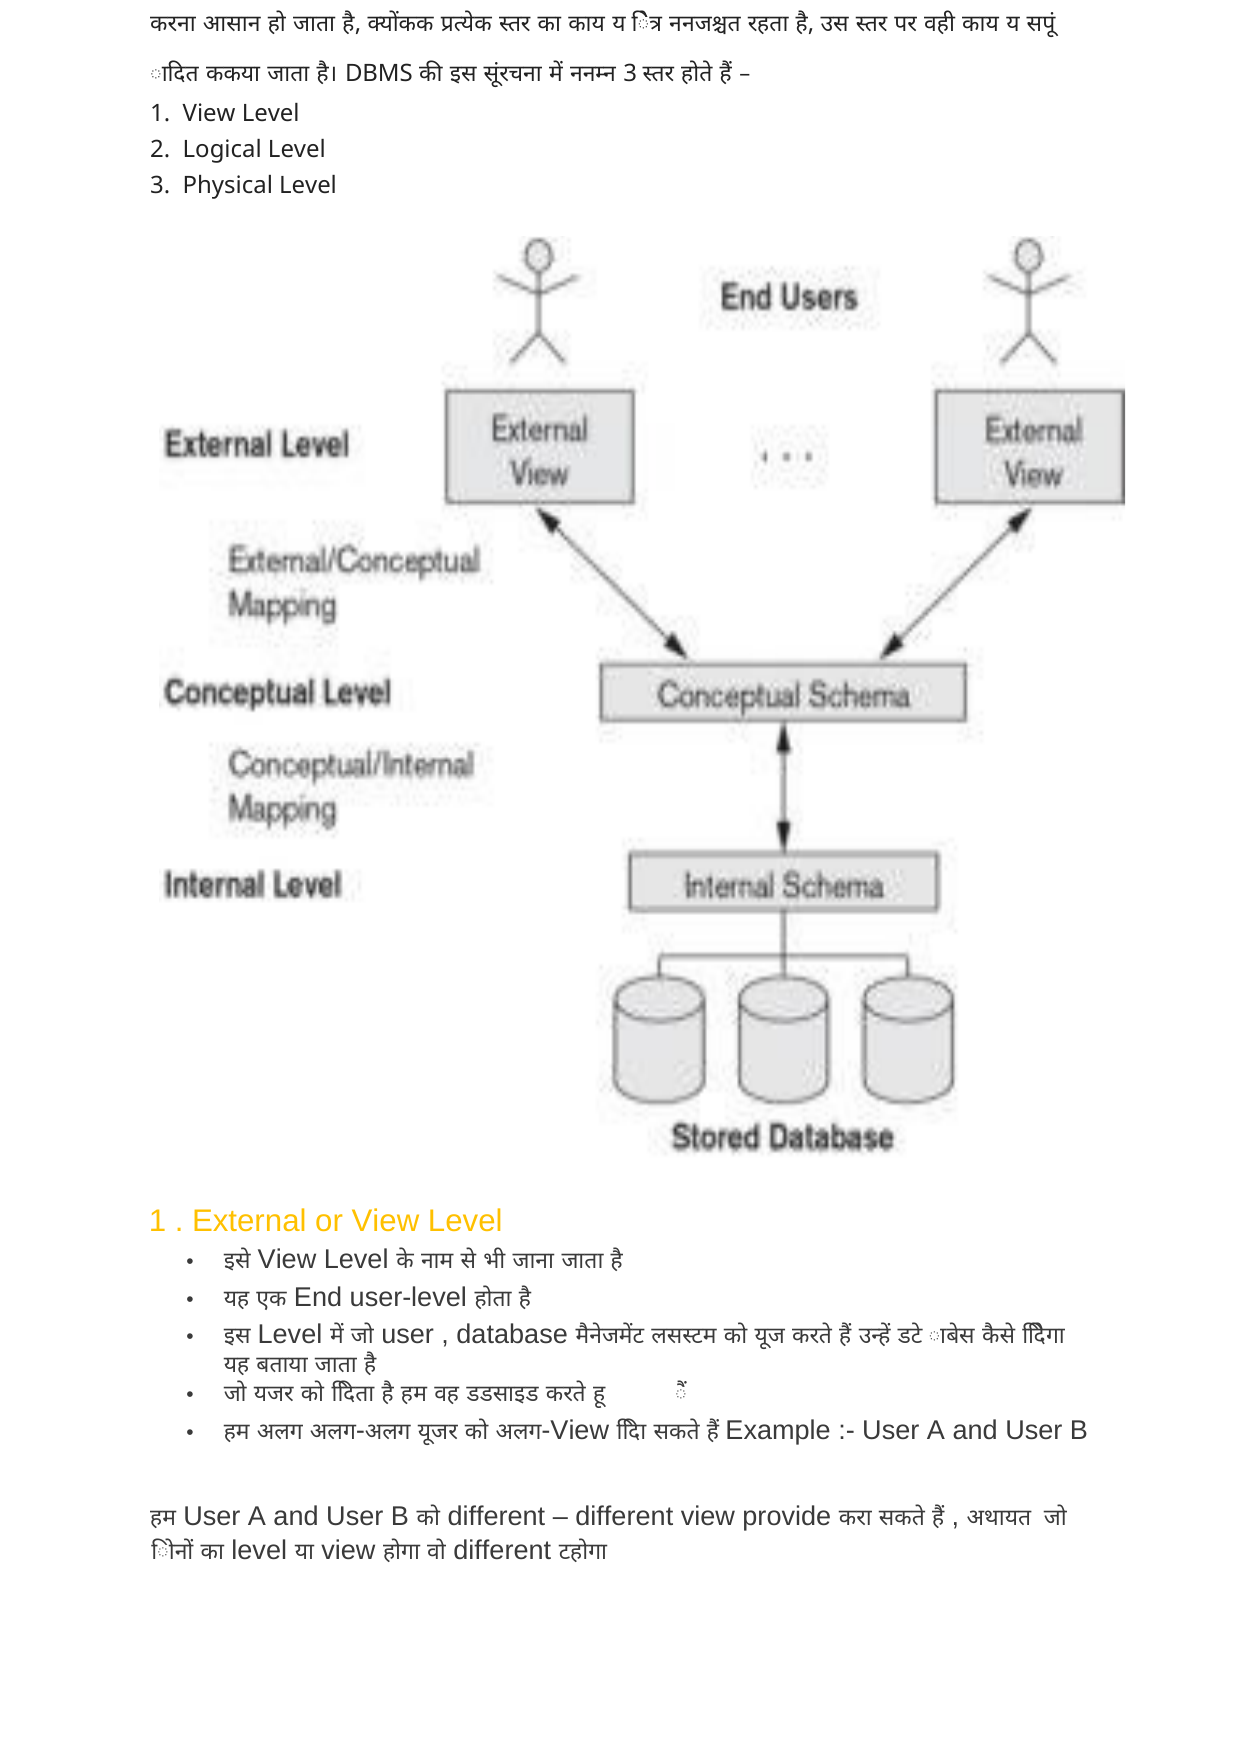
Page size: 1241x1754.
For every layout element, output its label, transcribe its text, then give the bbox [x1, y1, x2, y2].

list Logical Level [150, 132, 1125, 164]
list जो यजर को दििता है हम वह डडसाइड करते हू ैं [186, 1380, 1092, 1407]
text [150, 6, 1087, 92]
list Physical Level [150, 167, 1125, 200]
text हम User A and User B को different – different view provide करा सकते हैं , अथायत जो िोनों का level या view होगा वो different टहोगा [150, 1500, 1100, 1565]
list हम अलग अलग-अलग यूजर को अलग-View दििा सकते हैं Example :- User A and User B [186, 1411, 1092, 1447]
subtitle 1 . External or View Level [148, 1202, 1125, 1238]
list यह एक End user-level होता है [186, 1281, 1092, 1312]
list View Level [150, 96, 1125, 128]
list इसे View Level के नाम से भी जाना जाता है [186, 1243, 1092, 1275]
list इस Level में जो user , database मैनेजमेंट लसस्टम को यूज करते हैं उन्हें डटे ाबेस कैसे दििेगा यह बताया जाता है [186, 1318, 1092, 1378]
picture [159, 236, 1126, 1169]
